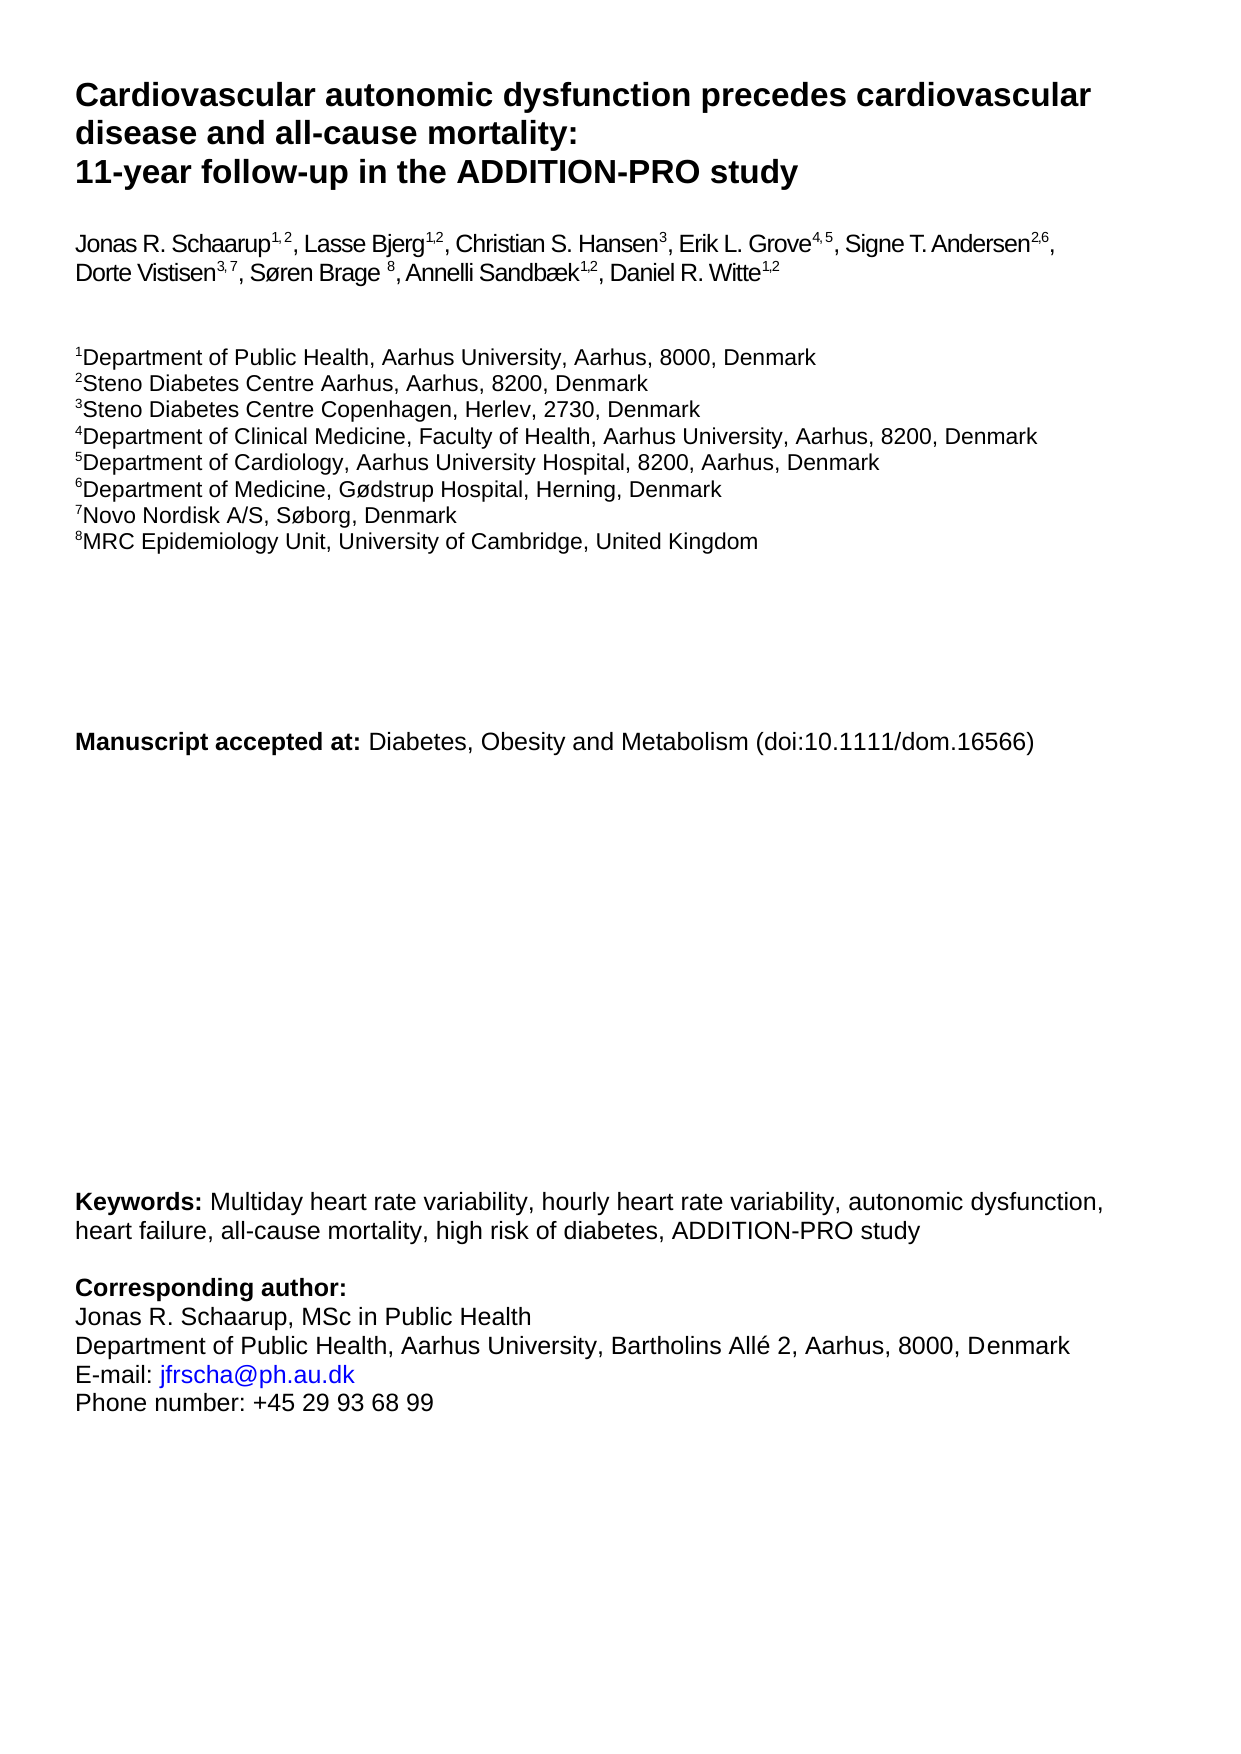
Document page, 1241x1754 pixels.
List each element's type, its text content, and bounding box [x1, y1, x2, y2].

text Department of Public Health, Aarhus University, Bartholins Allé 2, Aarhus, 8000, Denmark [75, 1331, 1165, 1359]
text 1Department of Public Health, Aarhus University, Aarhus, 8000, Denmark [75, 344, 1165, 370]
text 5Department of Cardiology, Aarhus University Hospital, 8200, Aarhus, Denmark [75, 449, 1165, 476]
text E-mail: jfrscha@ph.au.dk [75, 1359, 1165, 1388]
text Manuscript accepted at: Diabetes, Obesity and Metabolism (doi:10.1111/dom.16566) [75, 727, 1165, 756]
title Dorte Vistisen3, 7, Søren Brage 8, Annelli Sandbæk1,2, Daniel R. Witte1,2 [75, 257, 1165, 286]
text Cardiovascular autonomic dysfunction precedes cardiovascular disease and all-cause mortality: [75, 75, 1165, 152]
text 11-year follow-up in the ADDITION-PRO study [75, 152, 1165, 190]
text 3Steno Diabetes Centre Copenhagen, Herlev, 2730, Denmark [75, 396, 1165, 423]
text Keywords: Multiday heart rate variability, hourly heart rate variability, autonomic dysfunction, heart failure, all-cause mortality, high risk of diabetes, ADDITION-PRO study [921, 1187, 1165, 1244]
text 2Steno Diabetes Centre Aarhus, Aarhus, 8200, Denmark [75, 370, 1165, 396]
text 8MRC Epidemiology Unit, University of Cambridge, United Kingdom [75, 528, 1165, 554]
title Jonas R. Schaarup1, 2, Lasse Bjerg1,2, Christian S. Hansen3, Erik L. Grove4, 5, Signe T. Andersen2,6, [75, 229, 1165, 257]
text 7Novo Nordisk A/S, Søborg, Denmark [75, 502, 1165, 528]
text Corresponding author: Jonas R. Schaarup, MSc in Public Health [75, 1273, 1165, 1331]
text 4Department of Clinical Medicine, Faculty of Health, Aarhus University, Aarhus, 8200, Denmark [75, 423, 1165, 449]
text 6Department of Medicine, Gødstrup Hospital, Herning, Denmark [75, 476, 1165, 502]
text Phone number: +45 29 93 68 99 [75, 1388, 1165, 1417]
